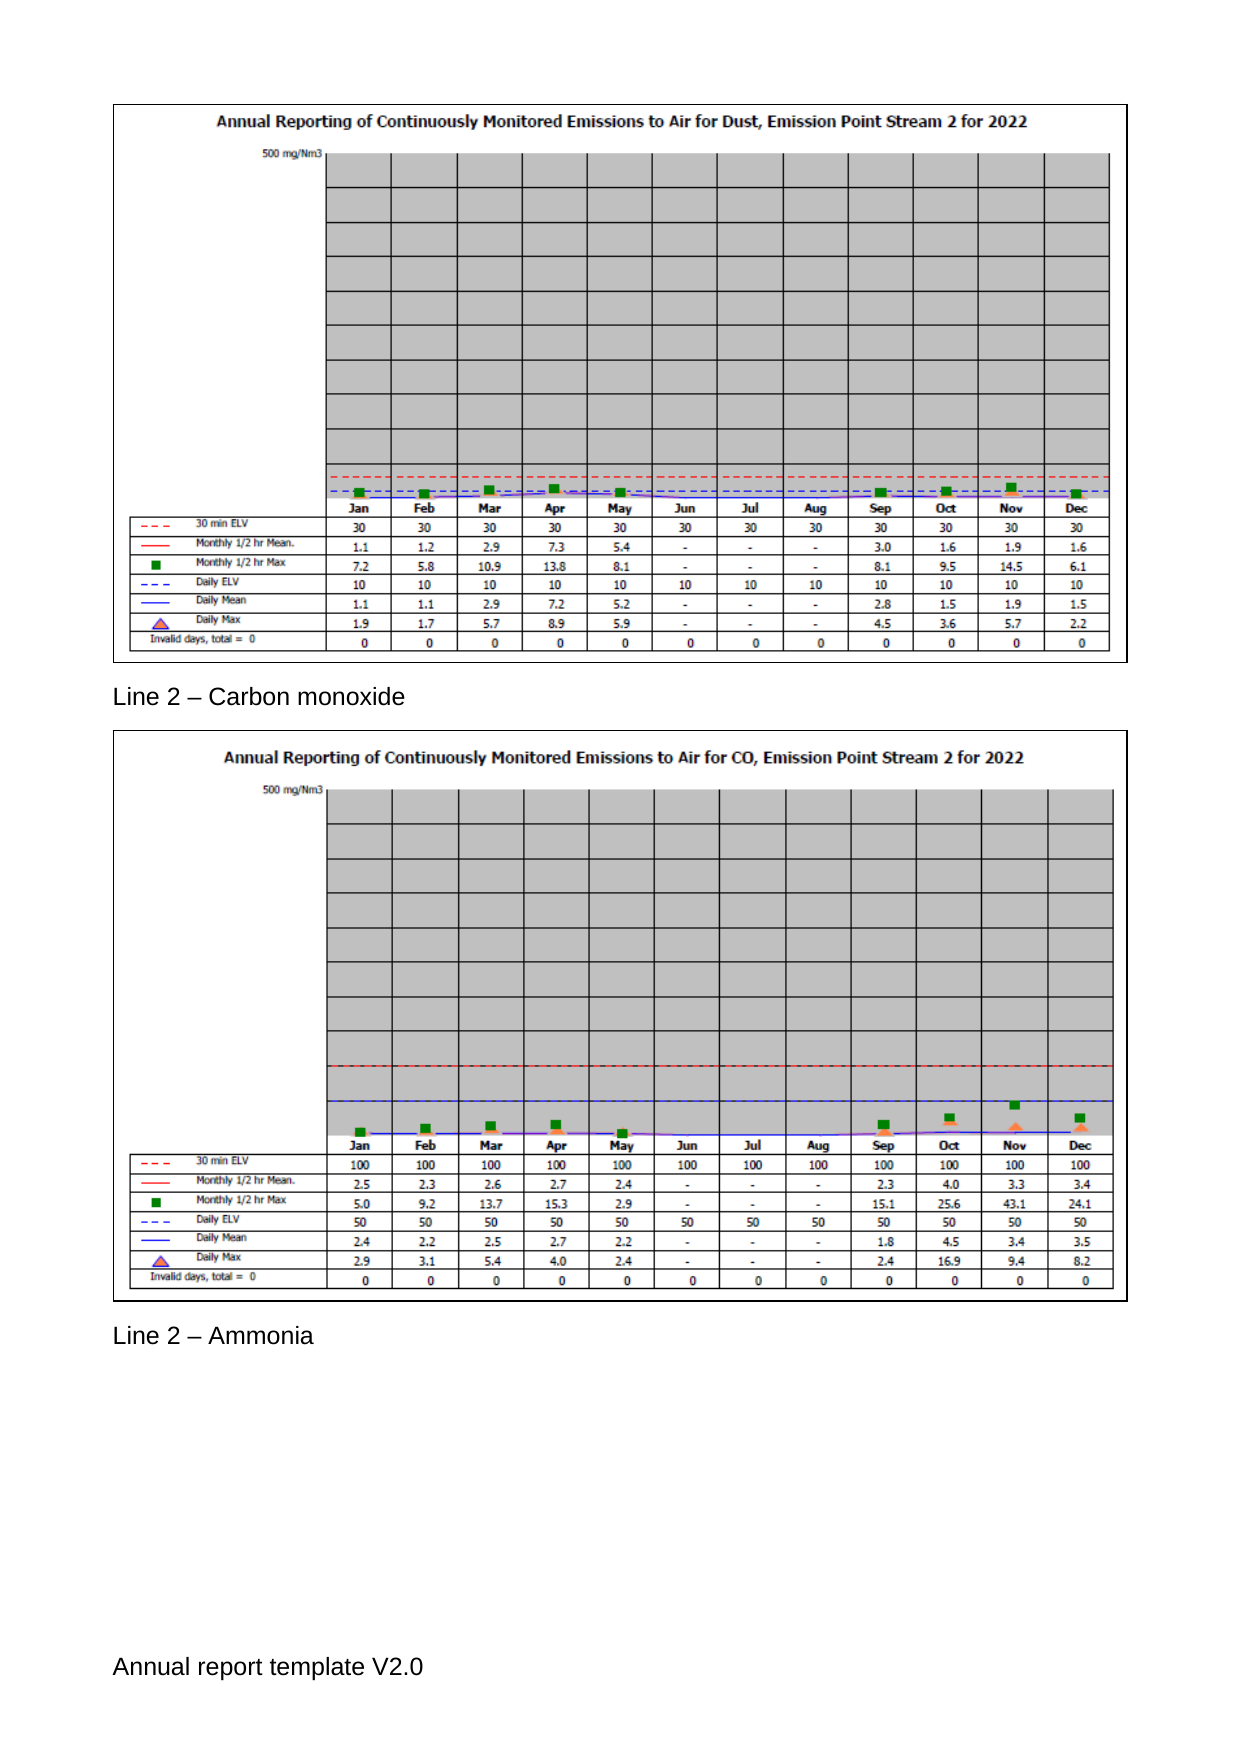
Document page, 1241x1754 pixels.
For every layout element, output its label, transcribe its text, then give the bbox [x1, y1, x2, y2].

picture [114, 105, 1126, 662]
text Line 2 – Carbon monoxide [112, 682, 1128, 711]
picture [114, 731, 1126, 1300]
text Line 2 – Ammonia [112, 1321, 1128, 1350]
